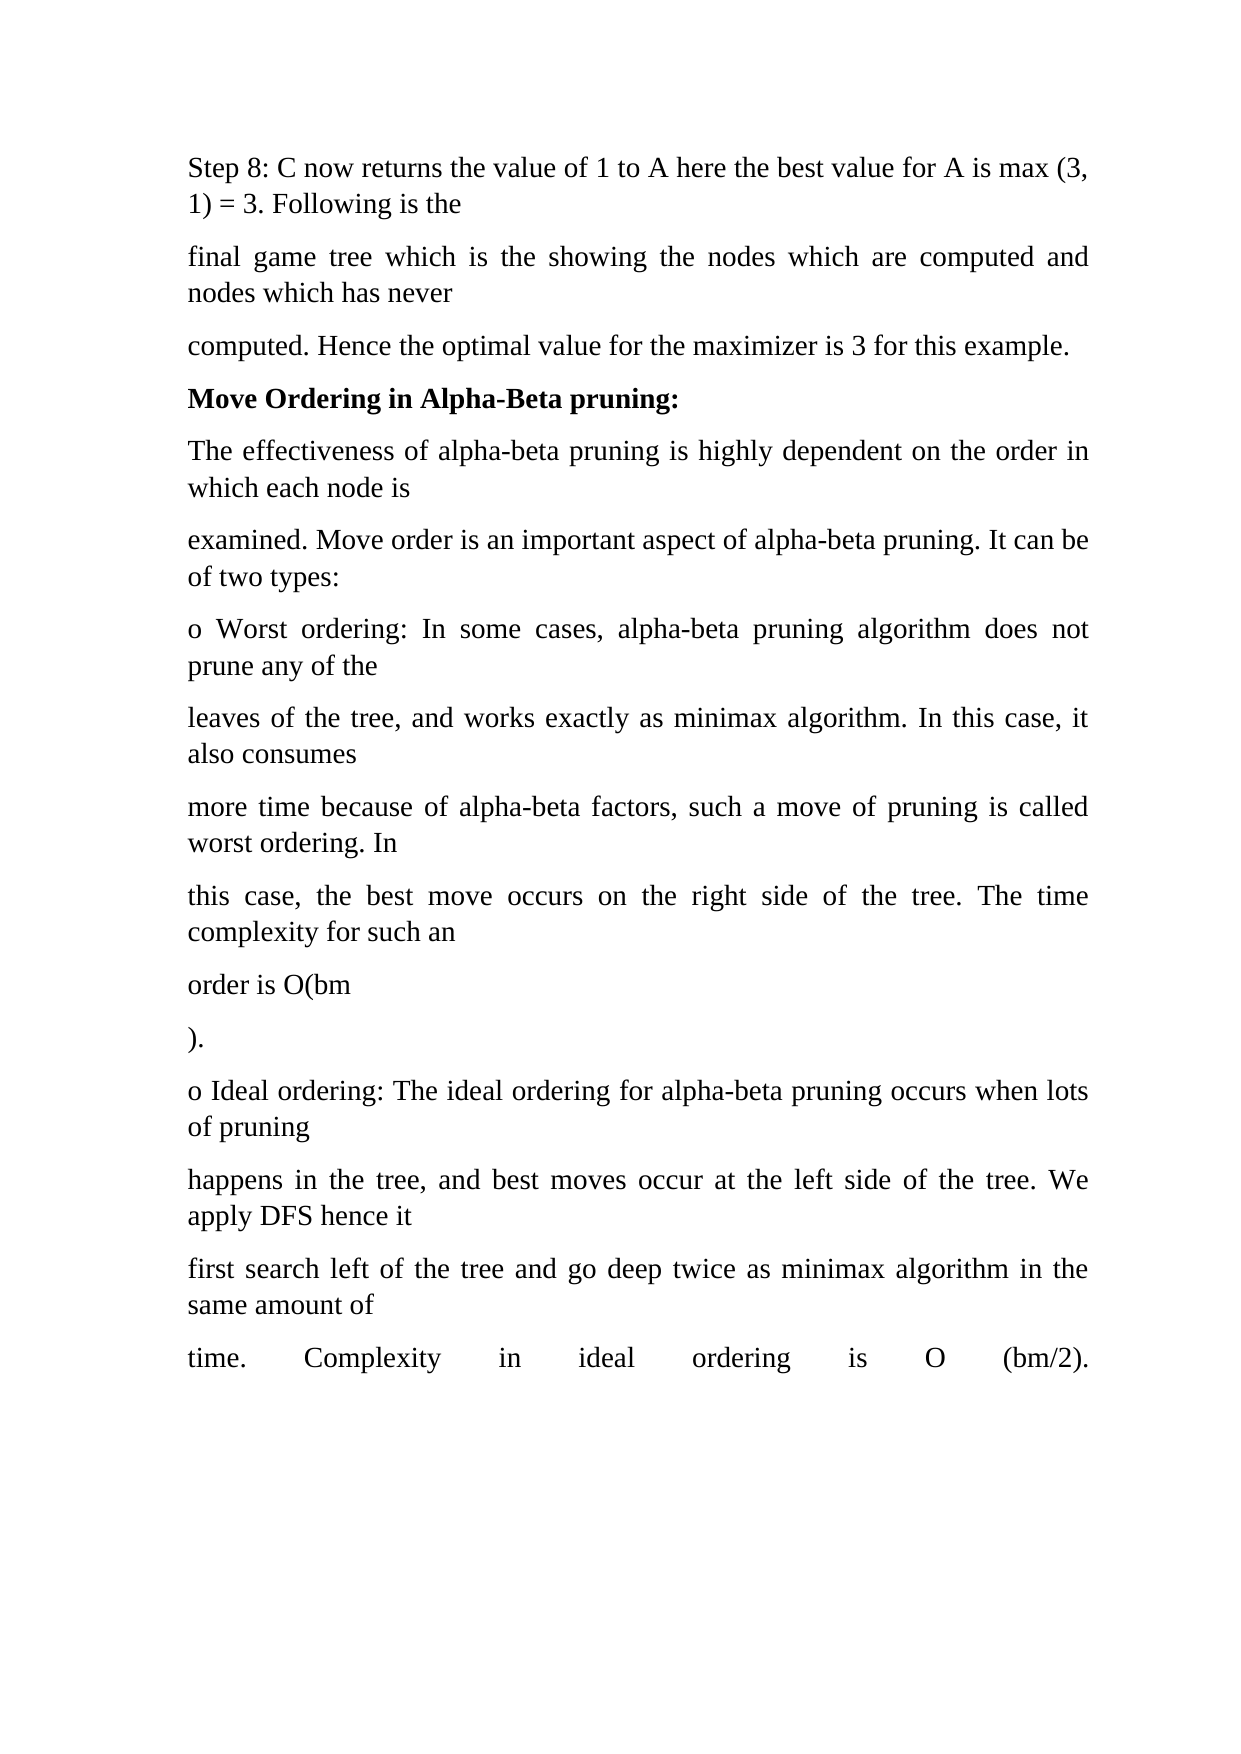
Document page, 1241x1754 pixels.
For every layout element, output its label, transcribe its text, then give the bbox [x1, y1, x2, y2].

text leaves of the tree, and works exactly as minimax algorithm. In this case, it also consumes [187, 700, 1090, 770]
text o Ideal ordering: The ideal ordering for alpha-beta pruning occurs when lots of pruning [187, 1073, 1090, 1143]
text o Worst ordering: In some cases, alpha-beta pruning algorithm does not prune any of the [187, 611, 1090, 681]
text happens in the tree, and best moves occur at the left side of the tree. We apply DFS hence it [187, 1162, 1090, 1232]
text more time because of alpha-beta factors, such a move of pruning is called worst ordering. In [187, 789, 1090, 859]
text Move Ordering in Alpha-Beta pruning: [187, 381, 1090, 414]
text Step 8: C now returns the value of 1 to A here the best value for A is max (3, 1) = 3. Following is the [187, 150, 1090, 220]
text first search left of the tree and go deep twice as minimax algorithm in the same amount of [187, 1251, 1090, 1321]
text time. Complexity in ideal ordering is O (bm/2). [187, 1340, 1090, 1403]
text The effectiveness of alpha-beta pruning is highly dependent on the order in which each node is [187, 433, 1090, 503]
text computed. Hence the optimal value for the maximizer is 3 for this example. [187, 328, 1090, 361]
text examined. Move order is an important aspect of alpha-beta pruning. It can be of two types: [187, 522, 1090, 592]
text ). [187, 1020, 1090, 1054]
text this case, the best move occurs on the right side of the tree. The time complexity for such an [187, 878, 1090, 948]
text order is O(bm [187, 967, 1090, 1001]
text final game tree which is the showing the nodes which are computed and nodes which has never [187, 239, 1090, 309]
